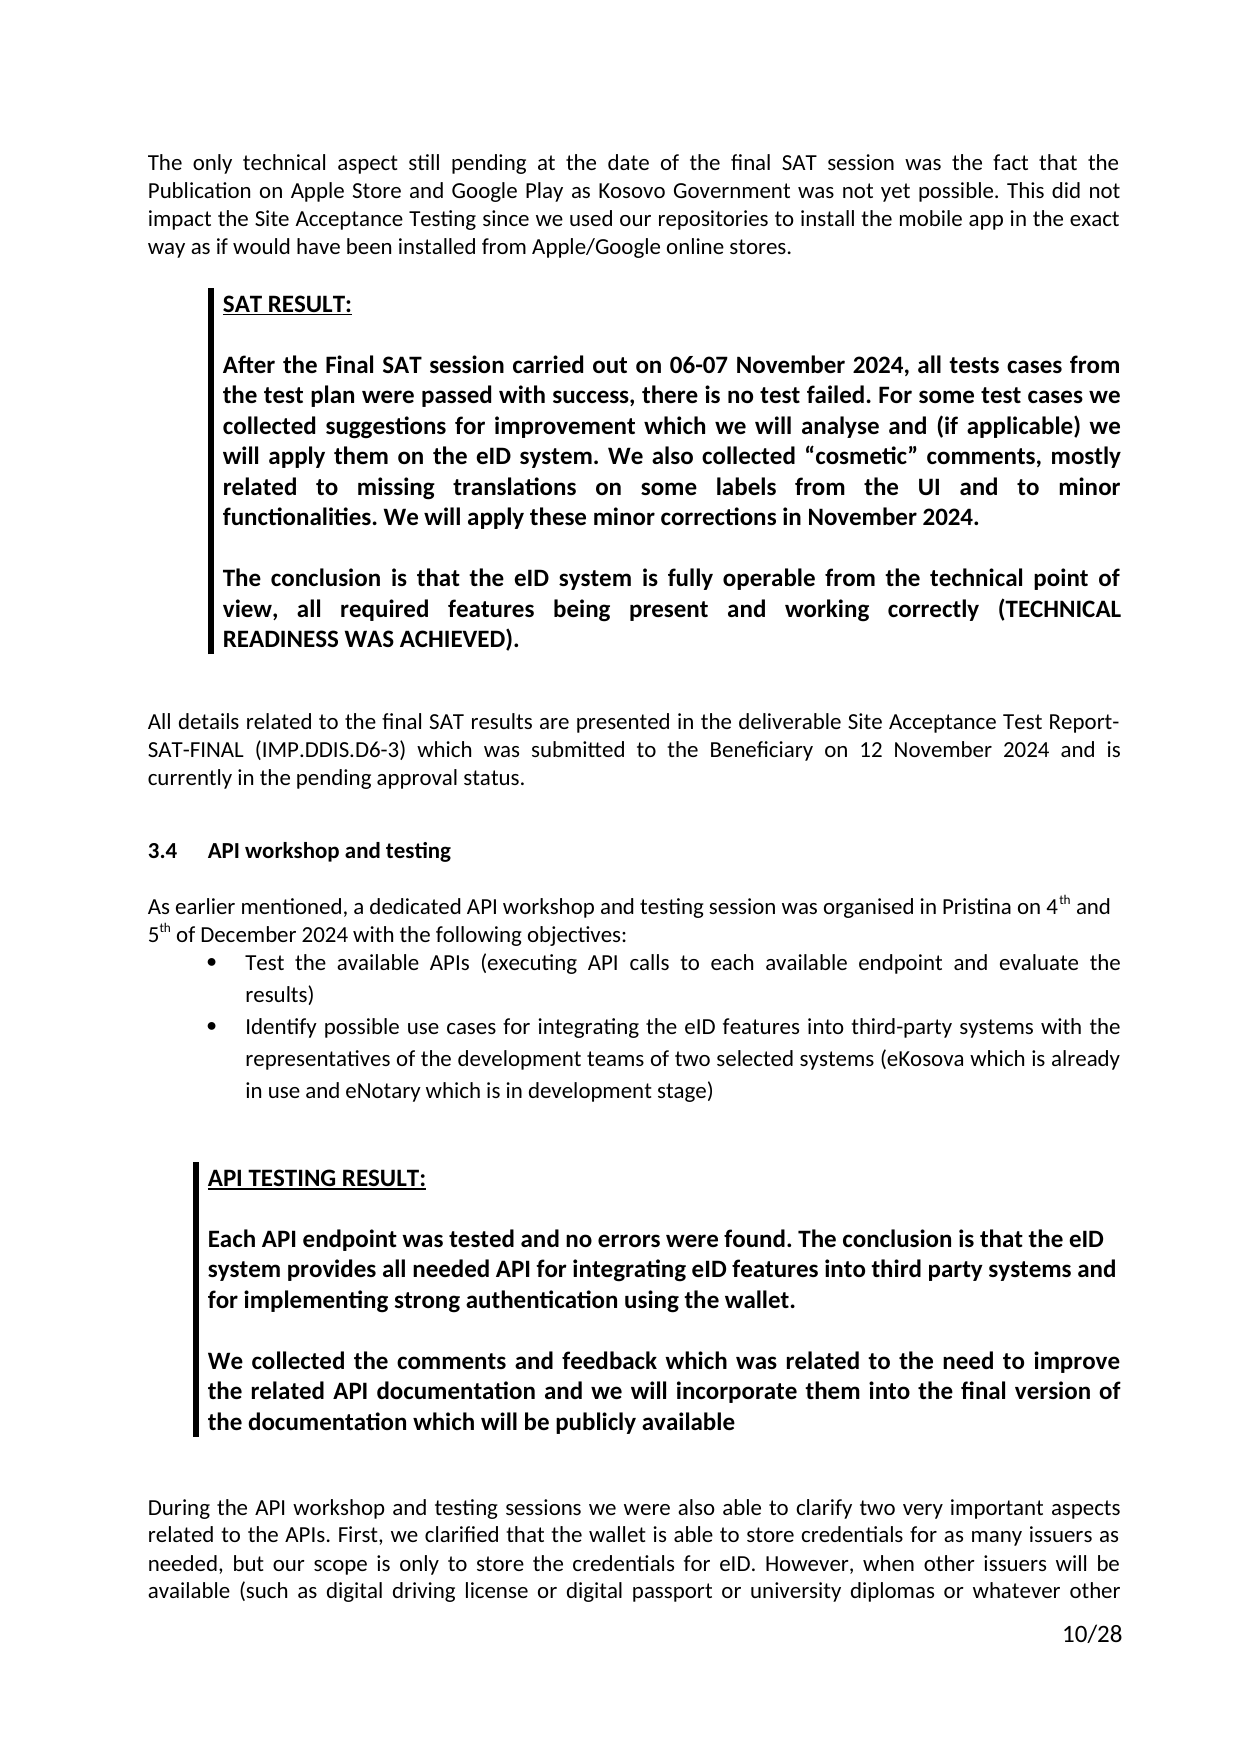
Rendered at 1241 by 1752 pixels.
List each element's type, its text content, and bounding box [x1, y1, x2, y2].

subtitle API workshop and testing [148, 836, 1122, 864]
text We collected the comments and feedback which was related to the need to improve the related API documentation and we will incorporate them into the final version of the documentation which will be publicly available [199, 1345, 1122, 1437]
text The only technical aspect still pending at the date of the final SAT session was the fact that the Publication on Apple Store and Google Play as Kosovo Government was not yet possible. This did not impact the Site Acceptance Testing since we used our repositories to install the mobile app in the exact way as if would have been installed from Apple/Google online stores. [148, 148, 1122, 260]
text As earlier mentioned, a dedicated API workshop and testing session was organised in Pristina on 4th and 5th of December 2024 with the following objectives: [148, 892, 1122, 948]
text After the Final SAT session carried out on 06-07 November 2024, all tests cases from the test plan were passed with success, there is no test failed. For some test cases we collected suggestions for improvement which we will analyse and (if applicable) we will apply them on the eID system. We also collected “cosmetic” comments, mostly related to missing translations on some labels from the UI and to minor functionalities. We will apply these minor corrections in November 2024. [214, 349, 1122, 532]
text SAT RESULT: [214, 288, 1122, 318]
text Each API endpoint was tested and no errors were found. The conclusion is that the eID system provides all needed API for integrating eID features into third party systems and for implementing strong authentication using the wallet. [199, 1223, 1122, 1314]
list Identify possible use cases for integrating the eID features into third-party systems with the representatives of the development teams of two selected systems (eKosova which is already in use and eNotary which is in development stage) [208, 1012, 1122, 1105]
list Test the available APIs (executing API calls to each available endpoint and evaluate the results) [208, 948, 1122, 1008]
text API TESTING RESULT: [199, 1162, 1122, 1192]
text The conclusion is that the eID system is fully operable from the technical point of view, all required features being present and working correctly (TECHNICAL READINESS WAS ACHIEVED). [214, 562, 1122, 654]
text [148, 1493, 1122, 1605]
text All details related to the final SAT results are presented in the deliverable Site Acceptance Test Report- SAT-FINAL (IMP.DDIS.D6-3) which was submitted to the Beneficiary on 12 November 2024 and is currently in the pending approval status. [148, 707, 1122, 791]
